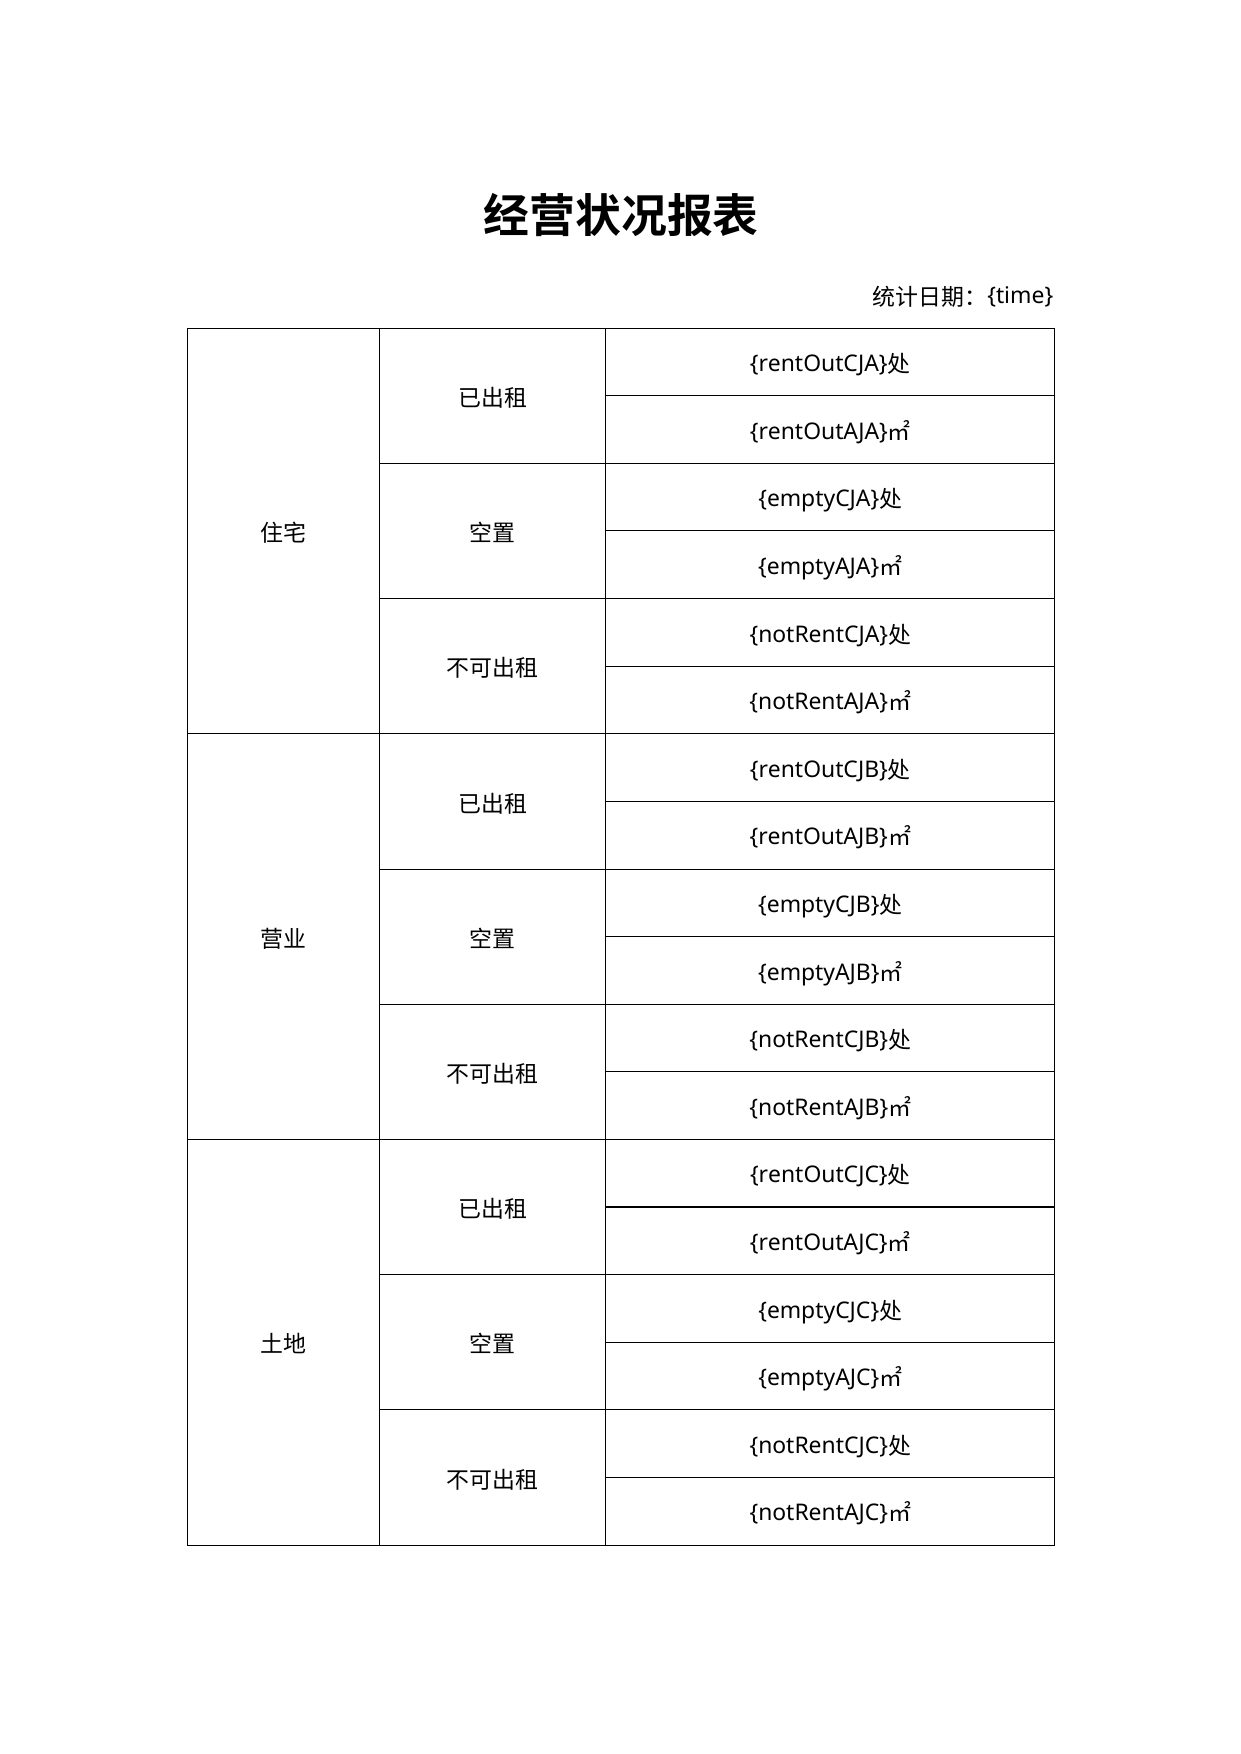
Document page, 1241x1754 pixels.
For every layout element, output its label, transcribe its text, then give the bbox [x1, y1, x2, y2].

table_cell {notRentCJA}处 [606, 599, 1054, 666]
table_cell 空置 [380, 870, 605, 1004]
table_cell {notRentCJC}处 [606, 1410, 1054, 1477]
table_cell {emptyCJB}处 [606, 870, 1054, 936]
table_cell 空置 [380, 1275, 605, 1409]
table_cell {rentOutCJA}处 [606, 329, 1054, 395]
table_cell {rentOutAJA}㎡ [606, 396, 1054, 463]
table_cell 已出租 [380, 329, 605, 463]
table_cell {notRentAJB}㎡ [606, 1072, 1054, 1139]
table_cell {emptyAJA}㎡ [606, 531, 1054, 598]
table_cell 住宅 [188, 329, 379, 733]
table_cell 不可出租 [380, 599, 605, 733]
table_header 经营状况报表 [188, 162, 1054, 261]
table_cell 统计日期：{time} [188, 261, 1054, 328]
table_cell {rentOutAJC}㎡ [606, 1208, 1054, 1274]
table_cell 已出租 [380, 734, 605, 868]
table_cell {notRentCJB}处 [606, 1005, 1054, 1071]
table_cell 空置 [380, 464, 605, 598]
table_cell 不可出租 [380, 1410, 605, 1544]
table_cell {notRentAJA}㎡ [606, 667, 1054, 733]
table_cell {emptyAJC}㎡ [606, 1343, 1054, 1409]
table_cell 土地 [188, 1140, 379, 1544]
table_cell {emptyCJA}处 [606, 464, 1054, 530]
table_cell {rentOutAJB}㎡ [606, 802, 1054, 868]
table_cell {emptyCJC}处 [606, 1275, 1054, 1342]
table_cell 营业 [188, 734, 379, 1139]
table_cell 已出租 [380, 1140, 605, 1274]
table_cell {notRentAJC}㎡ [606, 1478, 1054, 1544]
table_cell {rentOutCJC}处 [606, 1140, 1054, 1206]
table_cell {emptyAJB}㎡ [606, 937, 1054, 1004]
table_cell 不可出租 [380, 1005, 605, 1139]
table_cell {rentOutCJB}处 [606, 734, 1054, 801]
